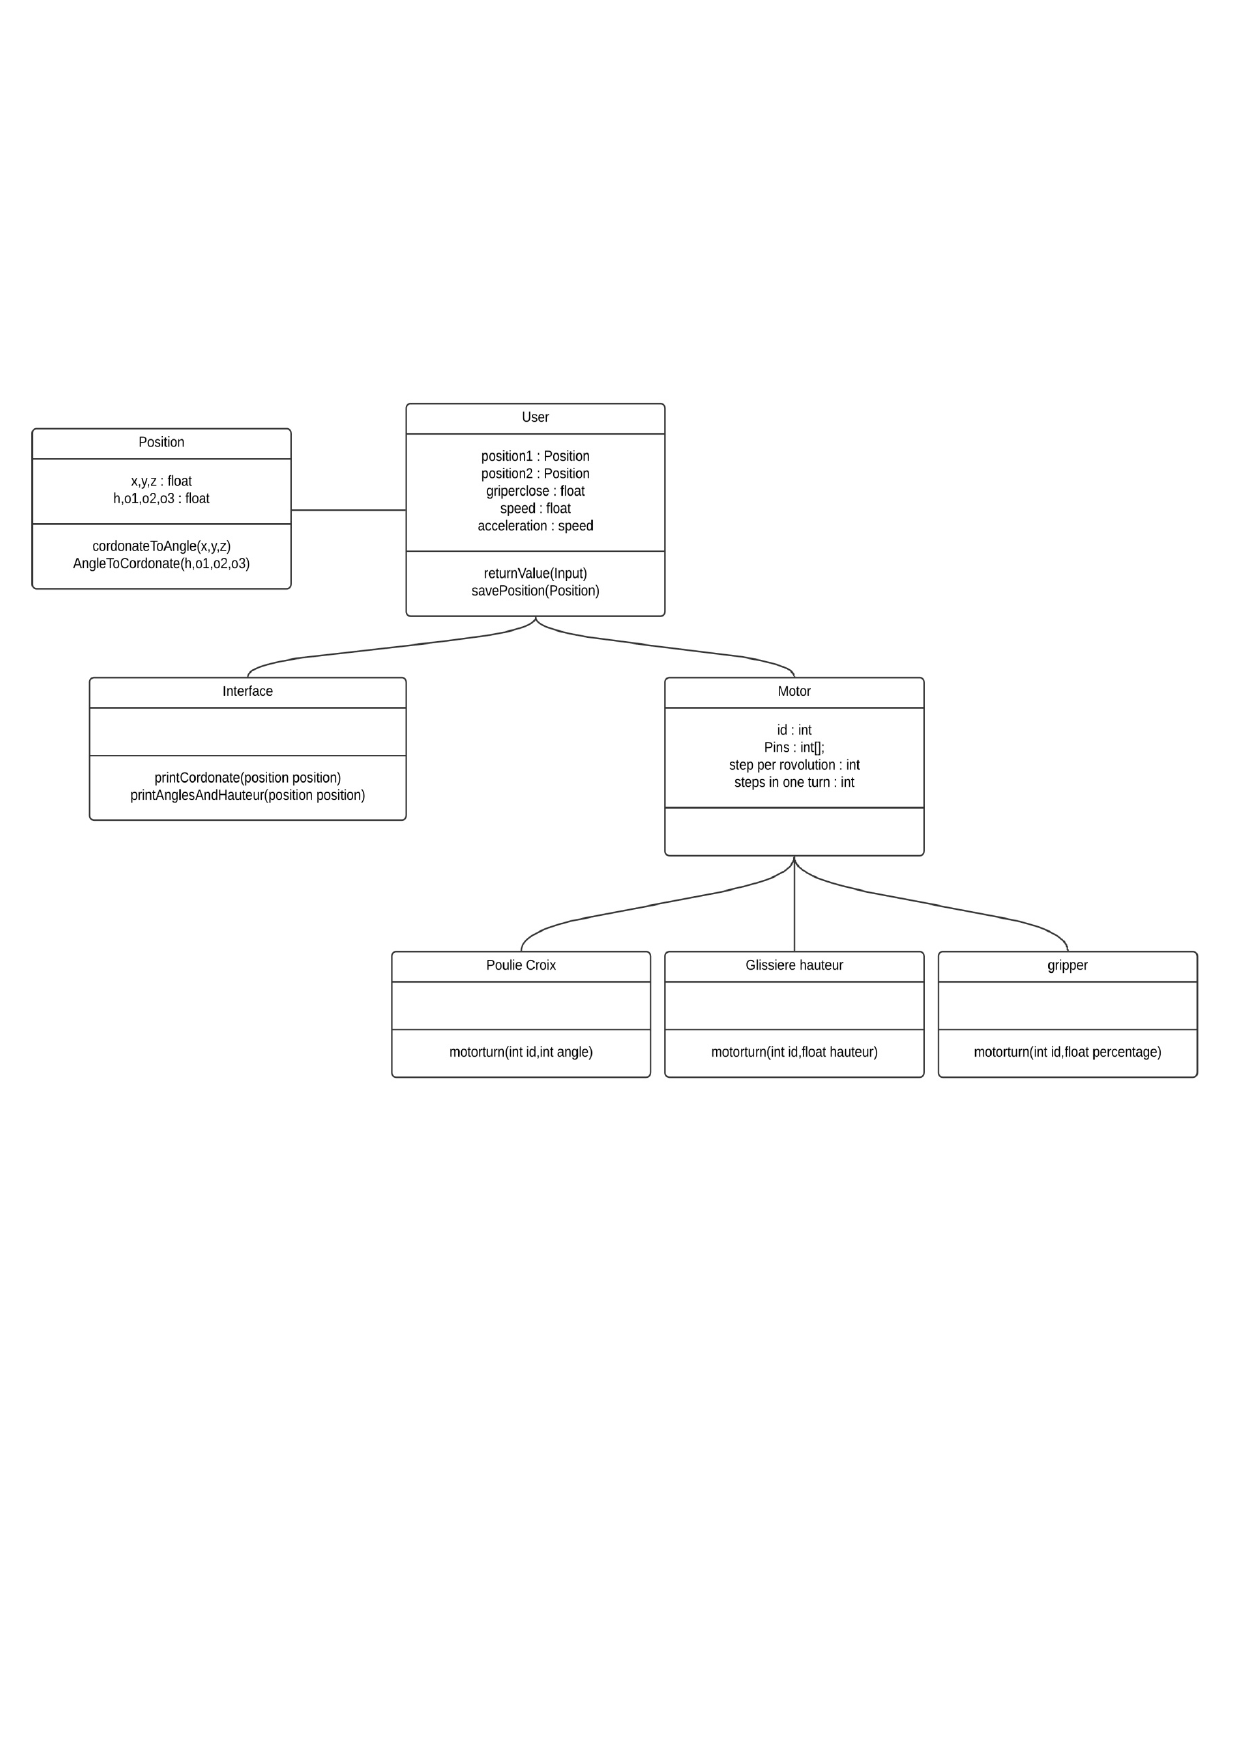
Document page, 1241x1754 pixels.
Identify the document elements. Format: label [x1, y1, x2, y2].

picture [3, 372, 1223, 1106]
